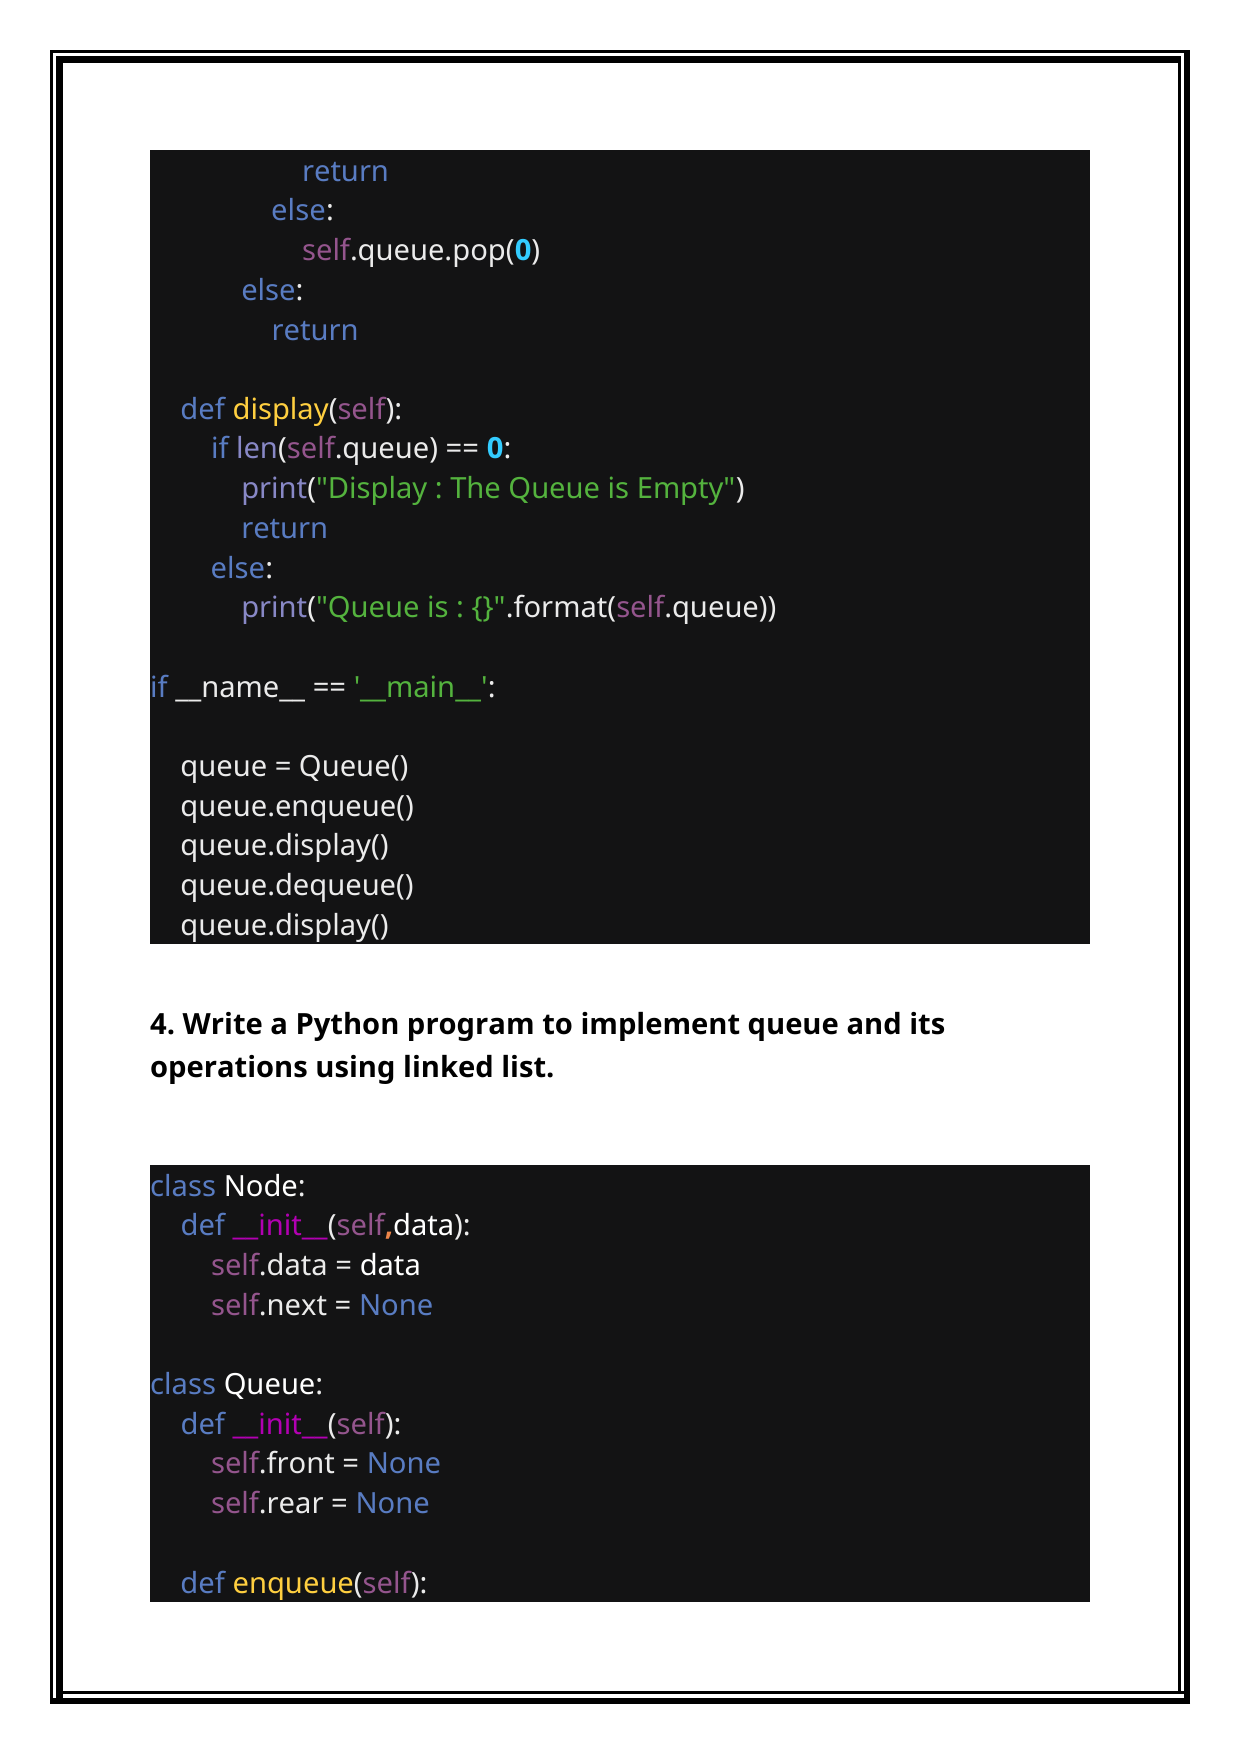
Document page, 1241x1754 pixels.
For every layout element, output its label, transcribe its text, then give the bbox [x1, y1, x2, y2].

text 4. Write a Python program to implement queue and its operations using linked list. [150, 1003, 1090, 1086]
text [150, 1165, 1090, 1602]
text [150, 150, 1090, 944]
